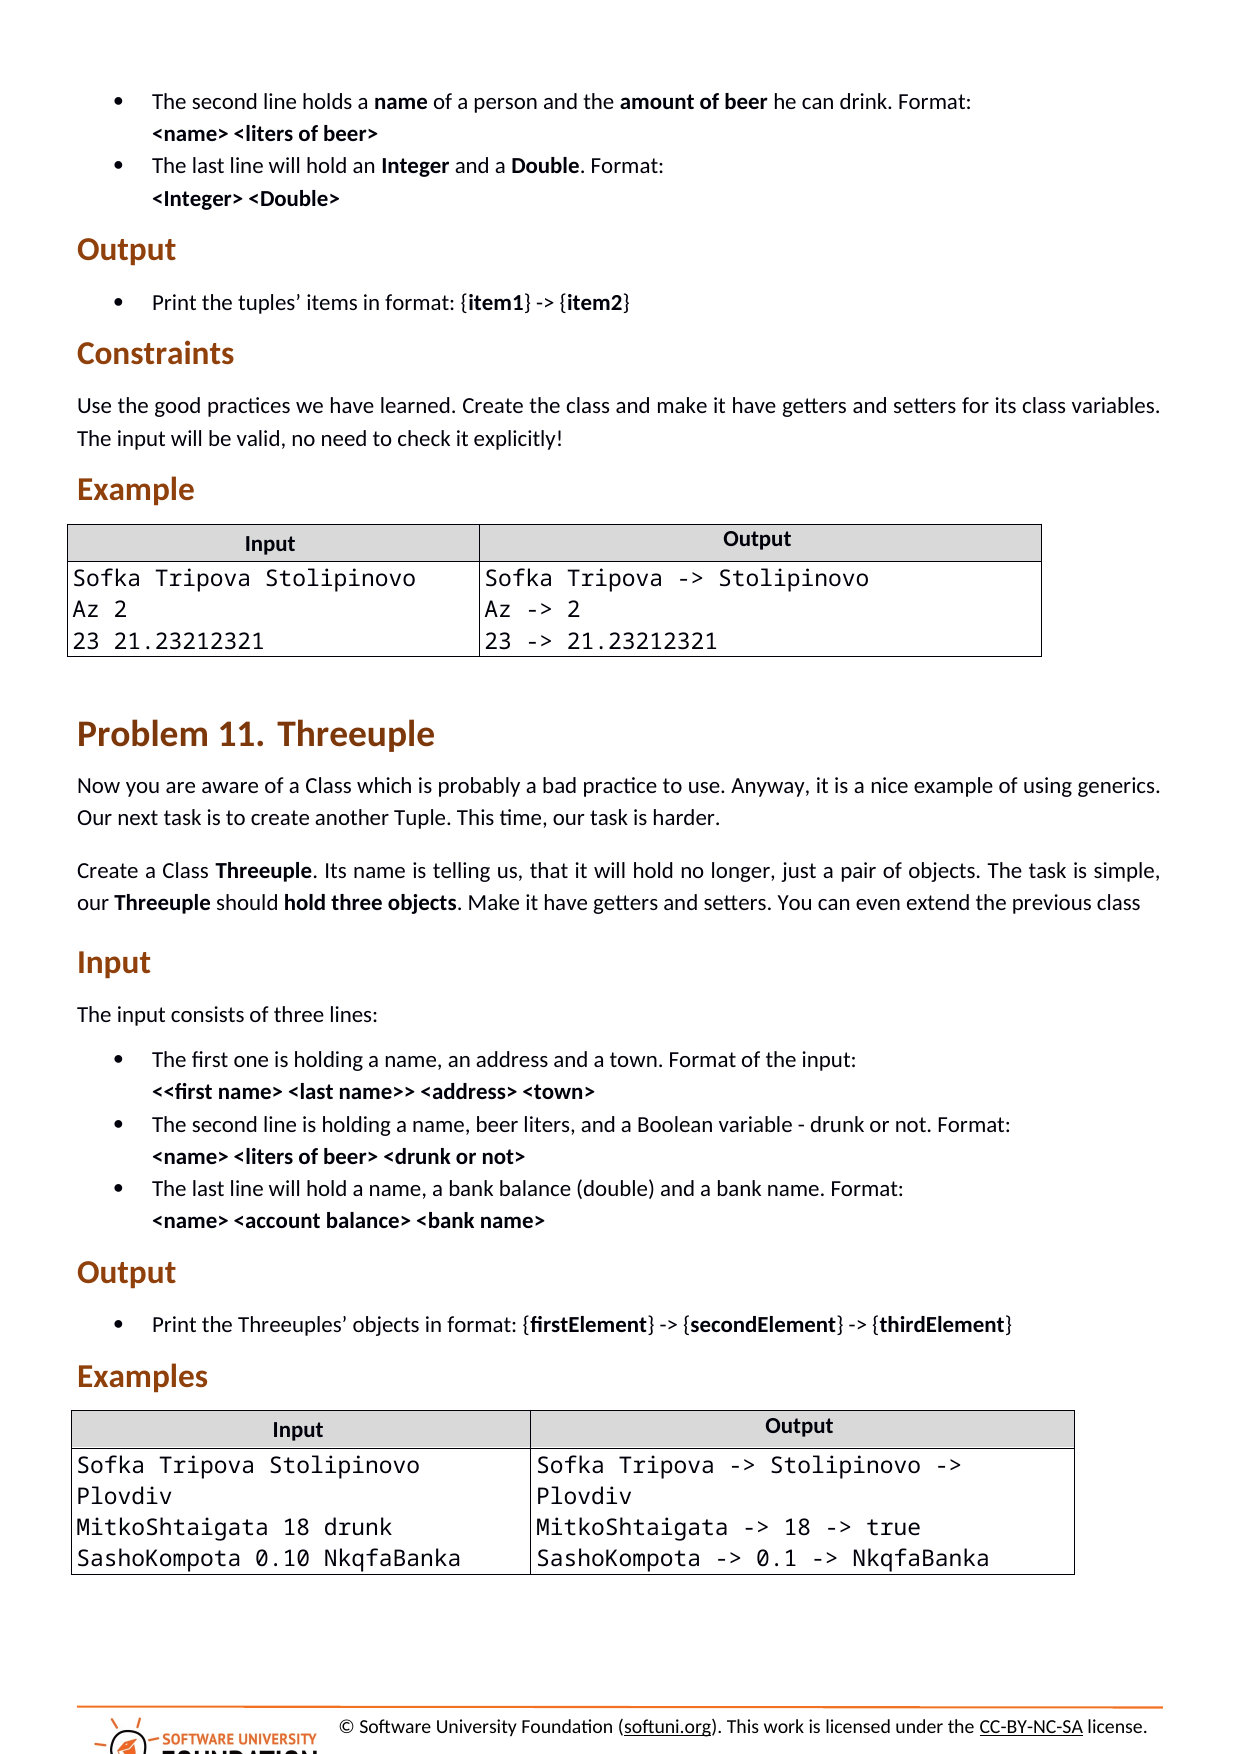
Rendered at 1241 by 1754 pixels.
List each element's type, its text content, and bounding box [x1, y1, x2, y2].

list The last line will hold an Integer and a Double. Format: [114, 151, 1163, 179]
subtitle Constraints [77, 332, 1163, 373]
list The second line is holding a name, beer liters, and a Boolean variable - drunk or not. Format: [114, 1110, 1163, 1138]
list <name> <liters of beer> [152, 119, 1163, 147]
list Print the tuples’ items in format: {item1} -> {item2} [114, 288, 1163, 316]
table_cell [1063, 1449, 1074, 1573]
list Print the Threeuples’ objects in format: {firstElement} -> {secondElement} -> {thirdElement} [114, 1310, 1163, 1338]
list <name> <account balance> <bank name> [152, 1206, 1163, 1234]
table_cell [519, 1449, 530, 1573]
text Now you are aware of a Class which is probably a bad practice to use. Anyway, it is a nice example of using generics. Our next task is to create another Tuple. This time, our task is harder. [77, 771, 1163, 831]
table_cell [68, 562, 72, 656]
subtitle Output [77, 1251, 1163, 1292]
table_header Output [531, 1411, 1074, 1447]
list The first one is holding a name, an address and a town. Format of the input: [114, 1045, 1163, 1073]
text Create a Class Threeuple. Its name is telling us, that it will hold no longer, just a pair of objects. The task is simple, our Threeuple should hold three objects. Make it have getters and setters. You can even extend the previous class [77, 856, 1163, 916]
table_header Input [72, 1411, 530, 1447]
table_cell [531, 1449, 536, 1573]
text Use the good practices we have learned. Create the class and make it have getters and setters for its class variables. The input will be valid, no need to check it explicitly! [77, 392, 1163, 452]
text The input consists of three lines: [77, 1001, 1163, 1029]
subtitle Output [77, 228, 1163, 269]
subtitle Example [77, 468, 1163, 509]
list The second line holds a name of a person and the amount of beer he can drink. Format: [114, 87, 1163, 115]
list <name> <liters of beer> <drunk or not> [152, 1142, 1163, 1170]
list <<first name> <last name>> <address> <town> [152, 1077, 1163, 1106]
picture [93, 1717, 317, 1754]
table_header Output [480, 525, 1041, 561]
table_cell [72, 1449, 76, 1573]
subtitle Input [77, 941, 1163, 982]
list The last line will hold a name, a bank balance (double) and a bank name. Format: [114, 1174, 1163, 1202]
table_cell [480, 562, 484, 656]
subtitle Threeuple [77, 710, 1163, 756]
subtitle Examples [77, 1355, 1163, 1396]
list <Integer> <Double> [152, 184, 1163, 212]
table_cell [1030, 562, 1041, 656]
table_header Input [68, 525, 479, 561]
